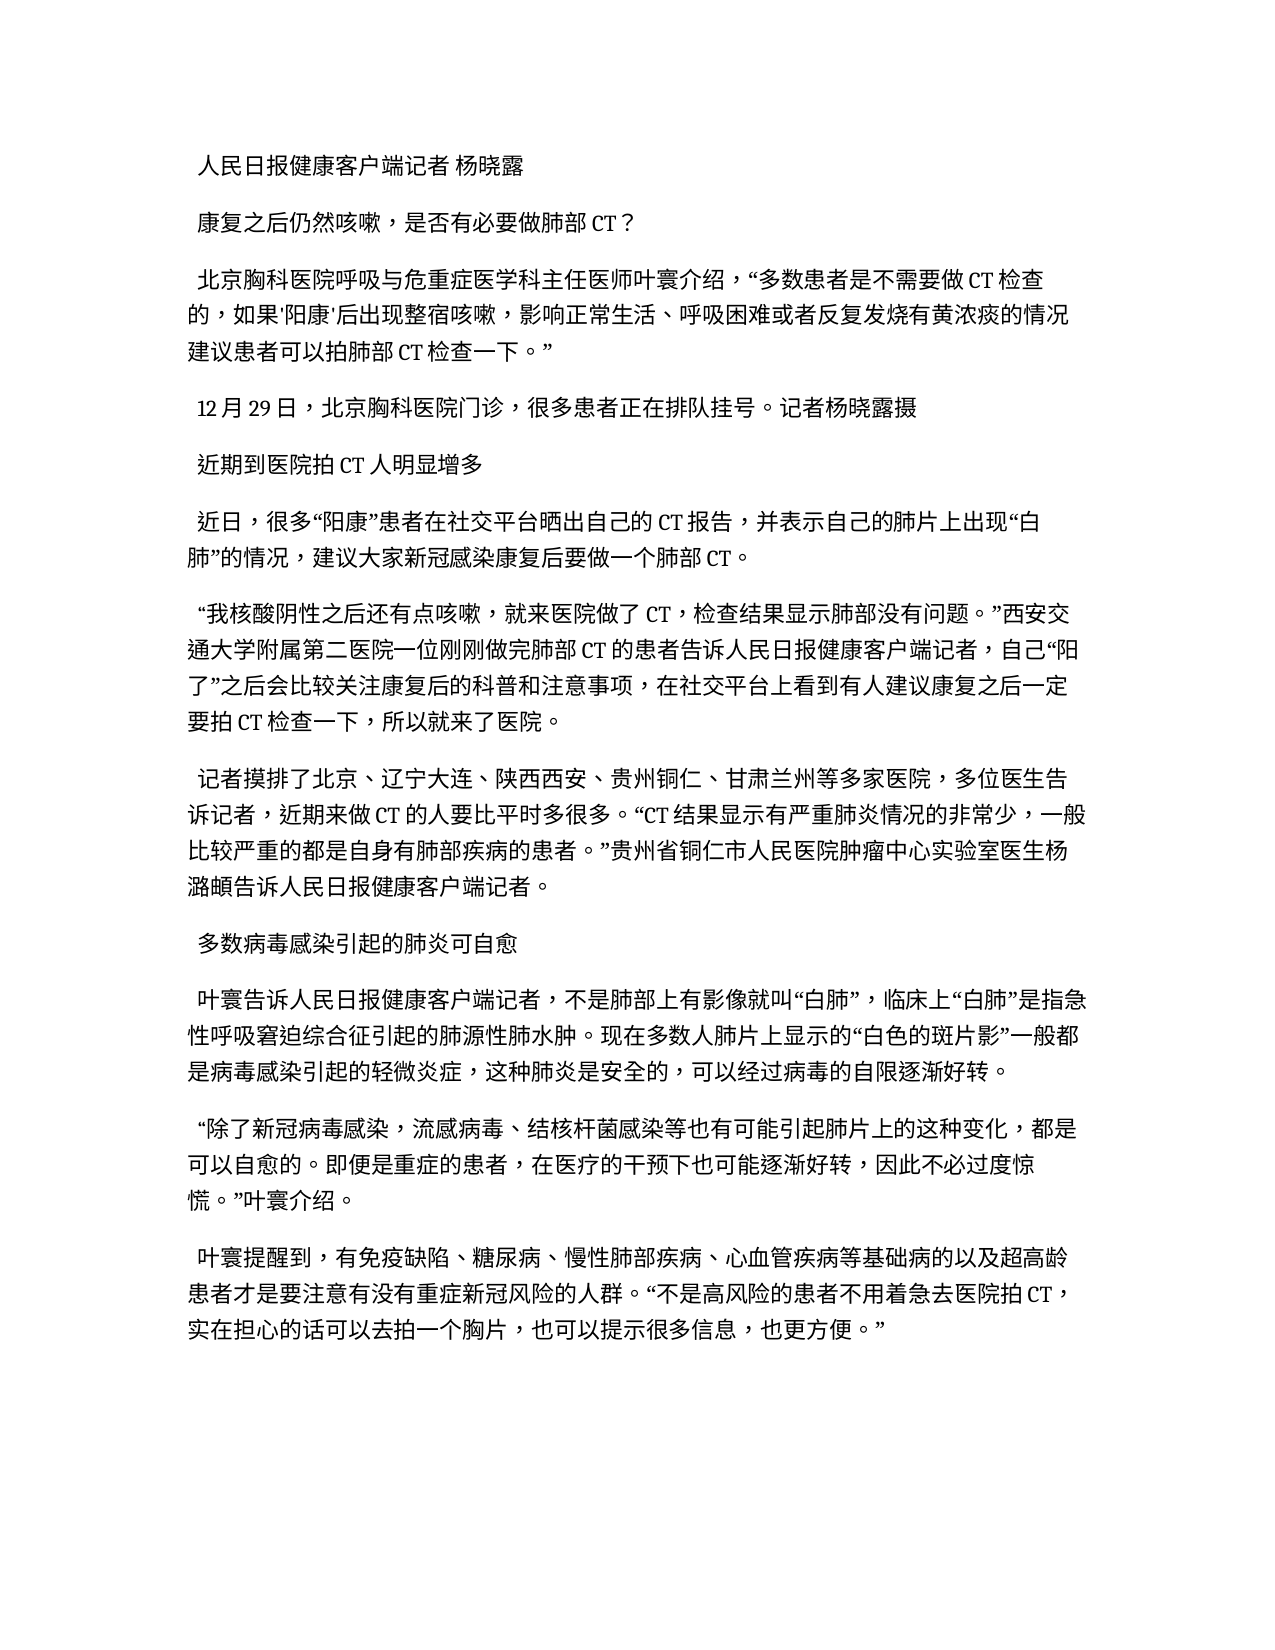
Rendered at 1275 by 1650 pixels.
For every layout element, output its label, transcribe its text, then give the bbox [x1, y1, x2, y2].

text 叶寰告诉人民日报健康客户端记者，不是肺部上有影像就叫“白肺”，临床上“白肺”是指急性呼吸窘迫综合征引起的肺源性肺水肿。现在多数人肺片上显示的“白色的斑片影”一般都是病毒感染引起的轻微炎症，这种肺炎是安全的，可以经过病毒的自限逐渐好转。 [187, 984, 1087, 1087]
text 叶寰提醒到，有免疫缺陷、糖尿病、慢性肺部疾病、心血管疾病等基础病的以及超高龄患者才是要注意有没有重症新冠风险的人群。“不是高风险的患者不用着急去医院拍CT，实在担心的话可以去拍一个胸片，也可以提示很多信息，也更方便。” [187, 1242, 1087, 1345]
text 记者摸排了北京、辽宁大连、陕西西安、贵州铜仁、甘肃兰州等多家医院，多位医生告诉记者，近期来做CT的人要比平时多很多。“CT结果显示有严重肺炎情况的非常少，一般比较严重的都是自身有肺部疾病的患者。”贵州省铜仁市人民医院肿瘤中心实验室医生杨潞頔告诉人民日报健康客户端记者。 [187, 763, 1087, 902]
text 12月29日，北京胸科医院门诊，很多患者正在排队挂号。记者杨晓露摄 [187, 392, 1087, 423]
text 北京胸科医院呼吸与危重症医学科主任医师叶寰介绍，“多数患者是不需要做CT检查的，如果'阳康'后出现整宿咳嗽，影响正常生活、呼吸困难或者反复发烧有黄浓痰的情况建议患者可以拍肺部CT检查一下。” [187, 263, 1087, 367]
text 多数病毒感染引起的肺炎可自愈 [187, 928, 1087, 959]
text “我核酸阴性之后还有点咳嗽，就来医院做了CT，检查结果显示肺部没有问题。”西安交通大学附属第二医院一位刚刚做完肺部CT的患者告诉人民日报健康客户端记者，自己“阳了”之后会比较关注康复后的科普和注意事项，在社交平台上看到有人建议康复之后一定要拍CT检查一下，所以就来了医院。 [187, 598, 1087, 737]
text 近期到医院拍CT人明显增多 [187, 449, 1087, 480]
text “除了新冠病毒感染，流感病毒、结核杆菌感染等也有可能引起肺片上的这种变化，都是可以自愈的。即便是重症的患者，在医疗的干预下也可能逐渐好转，因此不必过度惊慌。”叶寰介绍。 [187, 1113, 1087, 1216]
text 近日，很多“阳康”患者在社交平台晒出自己的CT报告，并表示自己的肺片上出现“白肺”的情况，建议大家新冠感染康复后要做一个肺部CT。 [187, 506, 1087, 573]
text 人民日报健康客户端记者 杨晓露 [187, 150, 1087, 181]
text 康复之后仍然咳嗽，是否有必要做肺部CT？ [187, 207, 1087, 238]
